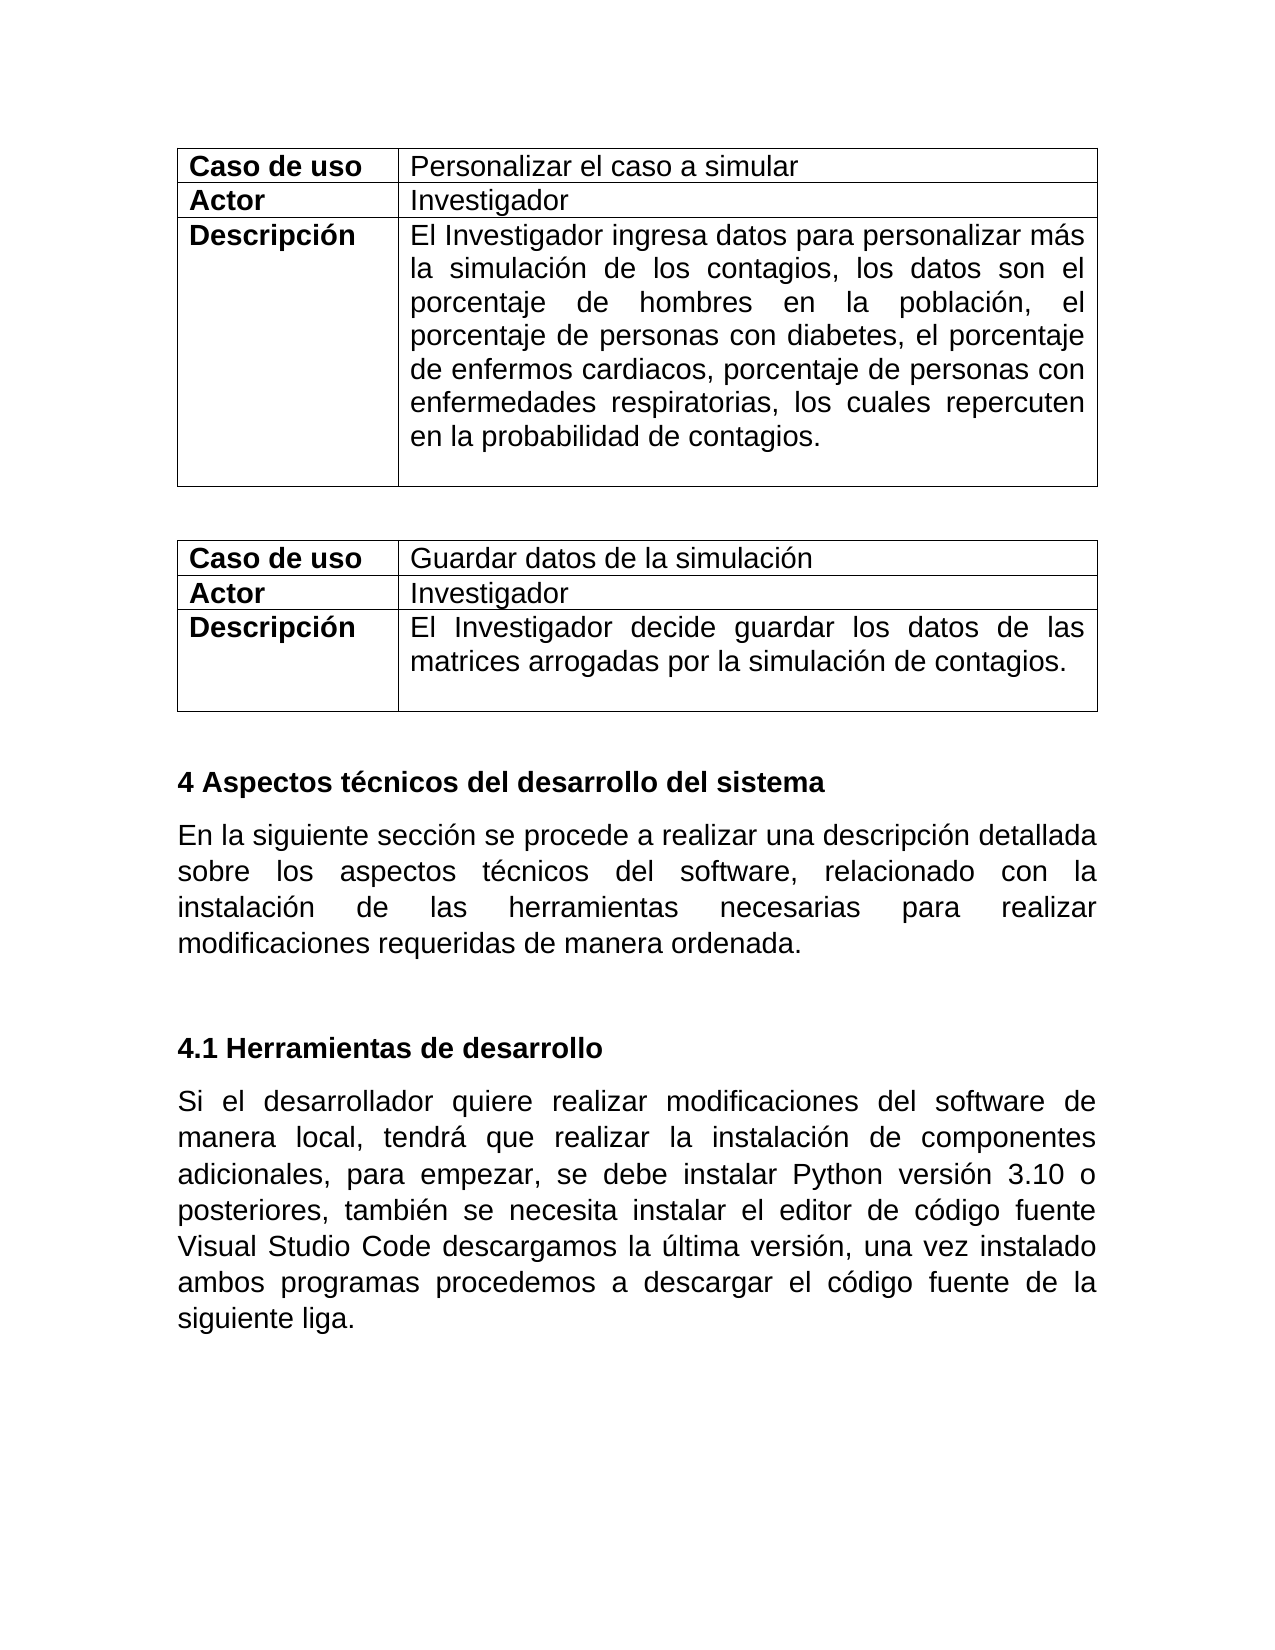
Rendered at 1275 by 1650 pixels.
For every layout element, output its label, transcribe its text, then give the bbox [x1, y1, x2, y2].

table_header Caso de uso [178, 541, 398, 574]
table_header Guardar datos de la simulación [399, 541, 1097, 574]
table_cell Descripción [178, 610, 398, 711]
text Si el desarrollador quiere realizar modificaciones del software de manera local, tendrá que realizar la instalación de componentes adicionales, para empezar, se debe instalar Python versión 3.10 o posteriores, también se necesita instalar el editor de código fuente Visual Studio Code descargamos la última versión, una vez instalado ambos programas procedemos a descargar el código fuente de la siguiente liga. [177, 1084, 1098, 1335]
text 4.1 Herramientas de desarrollo [177, 1032, 1098, 1065]
table_cell El Investigador decide guardar los datos de las matrices arrogadas por la simulación de contagios. [399, 610, 1097, 711]
text 4 Aspectos técnicos del desarrollo del sistema [177, 765, 1098, 798]
text En la siguiente sección se procede a realizar una descripción detallada sobre los aspectos técnicos del software, relacionado con la instalación de las herramientas necesarias para realizar modificaciones requeridas de manera ordenada. [177, 817, 1098, 959]
table_cell Actor [178, 183, 398, 217]
table_cell Investigador [399, 183, 1097, 217]
table_header Personalizar el caso a simular [399, 149, 1097, 182]
table_cell El Investigador ingresa datos para personalizar más la simulación de los contagios, los datos son el porcentaje de hombres en la población, el porcentaje de personas con diabetes, el porcentaje de enfermos cardiacos, porcentaje de personas con enfermedades respiratorias, los cuales repercuten en la probabilidad de contagios. [399, 218, 1097, 486]
table_cell Investigador [399, 576, 1097, 609]
table_header Caso de uso [178, 149, 398, 182]
table_cell Descripción [178, 218, 398, 486]
table_cell Actor [178, 576, 398, 609]
